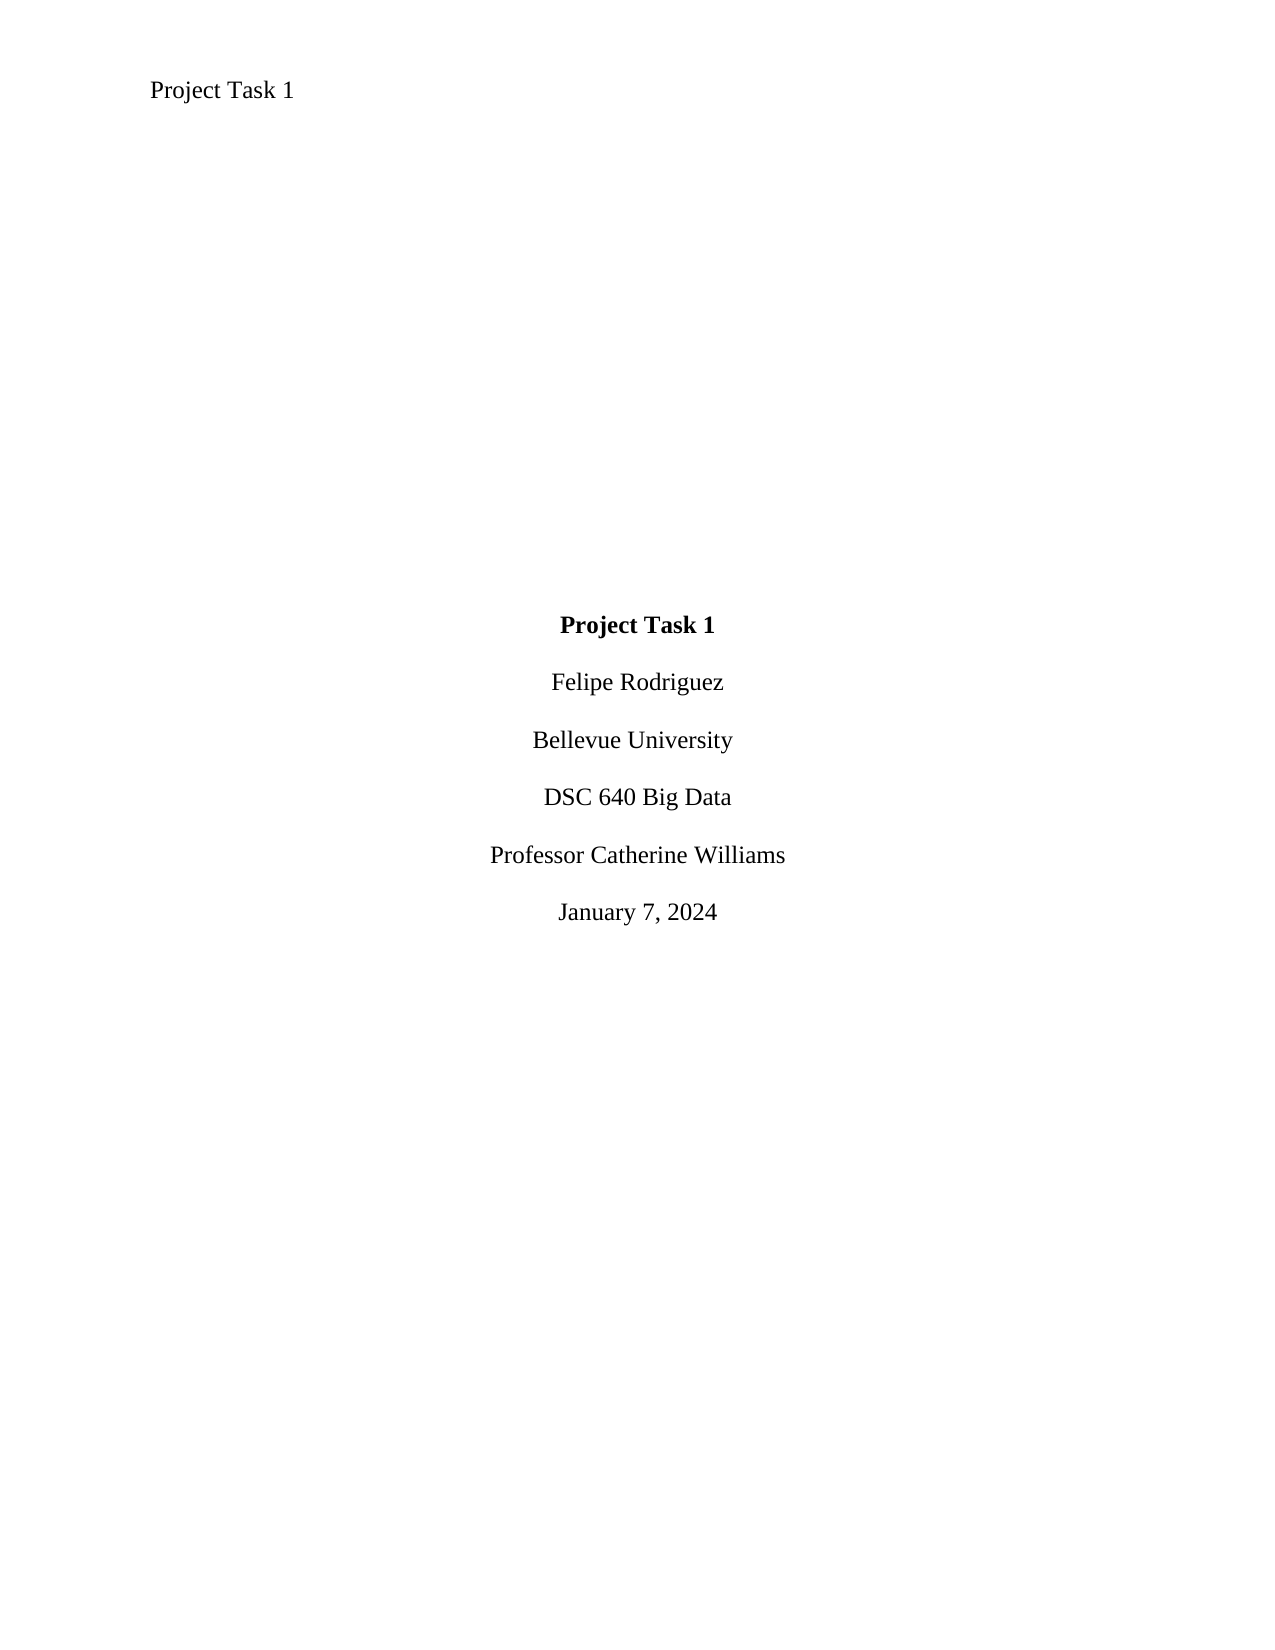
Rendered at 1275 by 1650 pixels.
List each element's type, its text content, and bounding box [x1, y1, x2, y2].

text Felipe Rodriguez [150, 667, 1125, 696]
text Project Task 1 [150, 610, 1125, 639]
text January 7, 2024 [150, 897, 1125, 926]
text Professor Catherine Williams [150, 840, 1125, 869]
text DSC 640 Big Data [150, 782, 1125, 811]
text Bellevue University [150, 725, 1125, 754]
